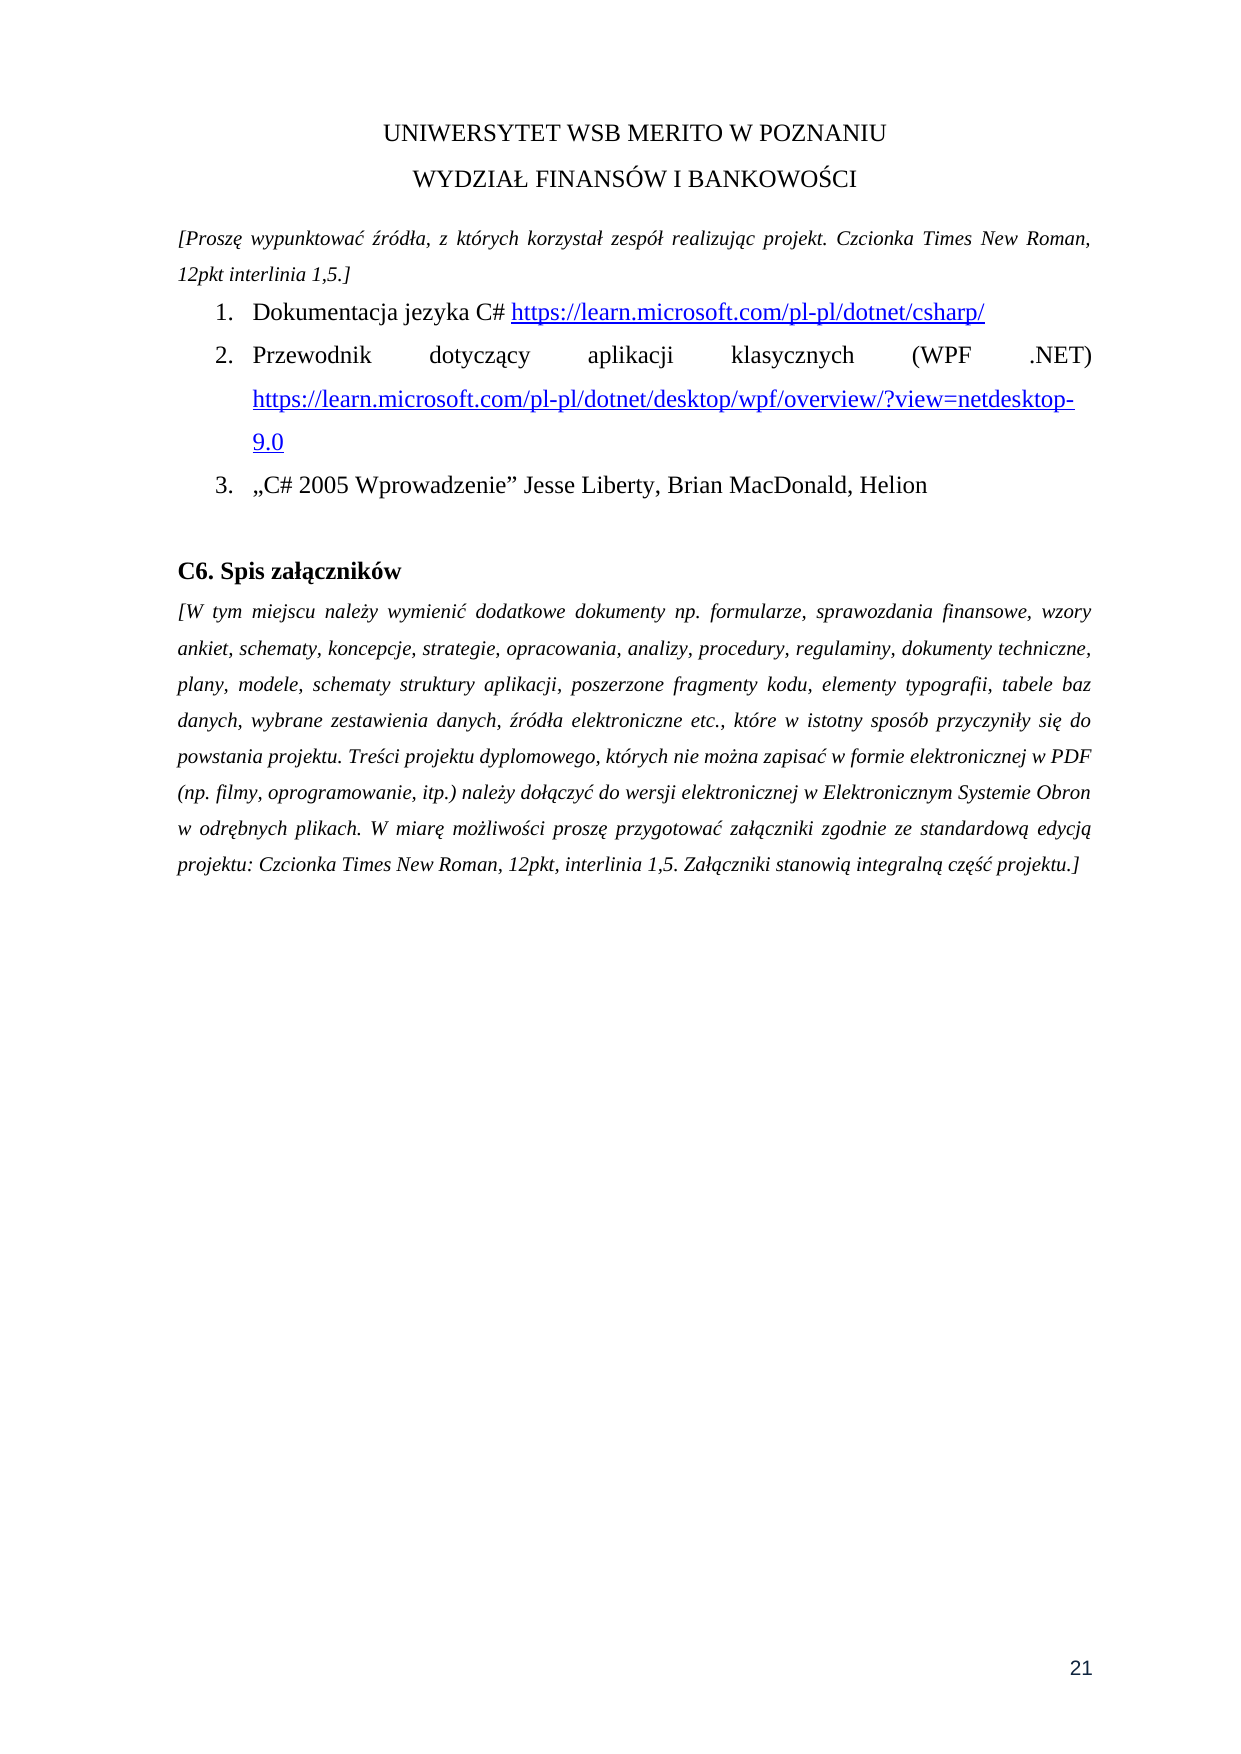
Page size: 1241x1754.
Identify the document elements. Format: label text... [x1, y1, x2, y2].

text C6. Spis załączników [177, 556, 1092, 585]
list Dokumentacja jezyka C# https://learn.microsoft.com/pl-pl/dotnet/csharp/ [215, 297, 1092, 326]
text [W tym miejscu należy wymienić dodatkowe dokumenty np. formularze, sprawozdania finansowe, wzory ankiet, schematy, koncepcje, strategie, opracowania, analizy, procedury, regulaminy, dokumenty techniczne, plany, modele, schematy struktury aplikacji, poszerzone fragmenty kodu, elementy typografii, tabele baz danych, wybrane zestawienia danych, źródła elektroniczne etc., które w istotny sposób przyczyniły się do powstania projektu. Treści projektu dyplomowego, których nie można zapisać w formie elektronicznej w PDF (np. filmy, oprogramowanie, itp.) należy dołączyć do wersji elektronicznej w Elektronicznym Systemie Obron w odrębnych plikach. W miarę możliwości proszę przygotować załączniki zgodnie ze standardową edycją projektu: Czcionka Times New Roman, 12pkt, interlinia 1,5. Załączniki stanowią integralną część projektu.] [177, 599, 1092, 876]
list „C# 2005 Wprowadzenie” Jesse Liberty, Brian MacDonald, Helion [215, 470, 1092, 499]
list Przewodnik dotyczący aplikacji klasycznych (WPF .NET) https://learn.microsoft.com/pl-pl/dotnet/desktop/wpf/overview/?view=netdesktop-9.0 [215, 341, 1092, 456]
text [Proszę wypunktować źródła, z których korzystał zespół realizując projekt. Czcionka Times New Roman, 12pkt interlinia 1,5.] [177, 225, 1092, 286]
